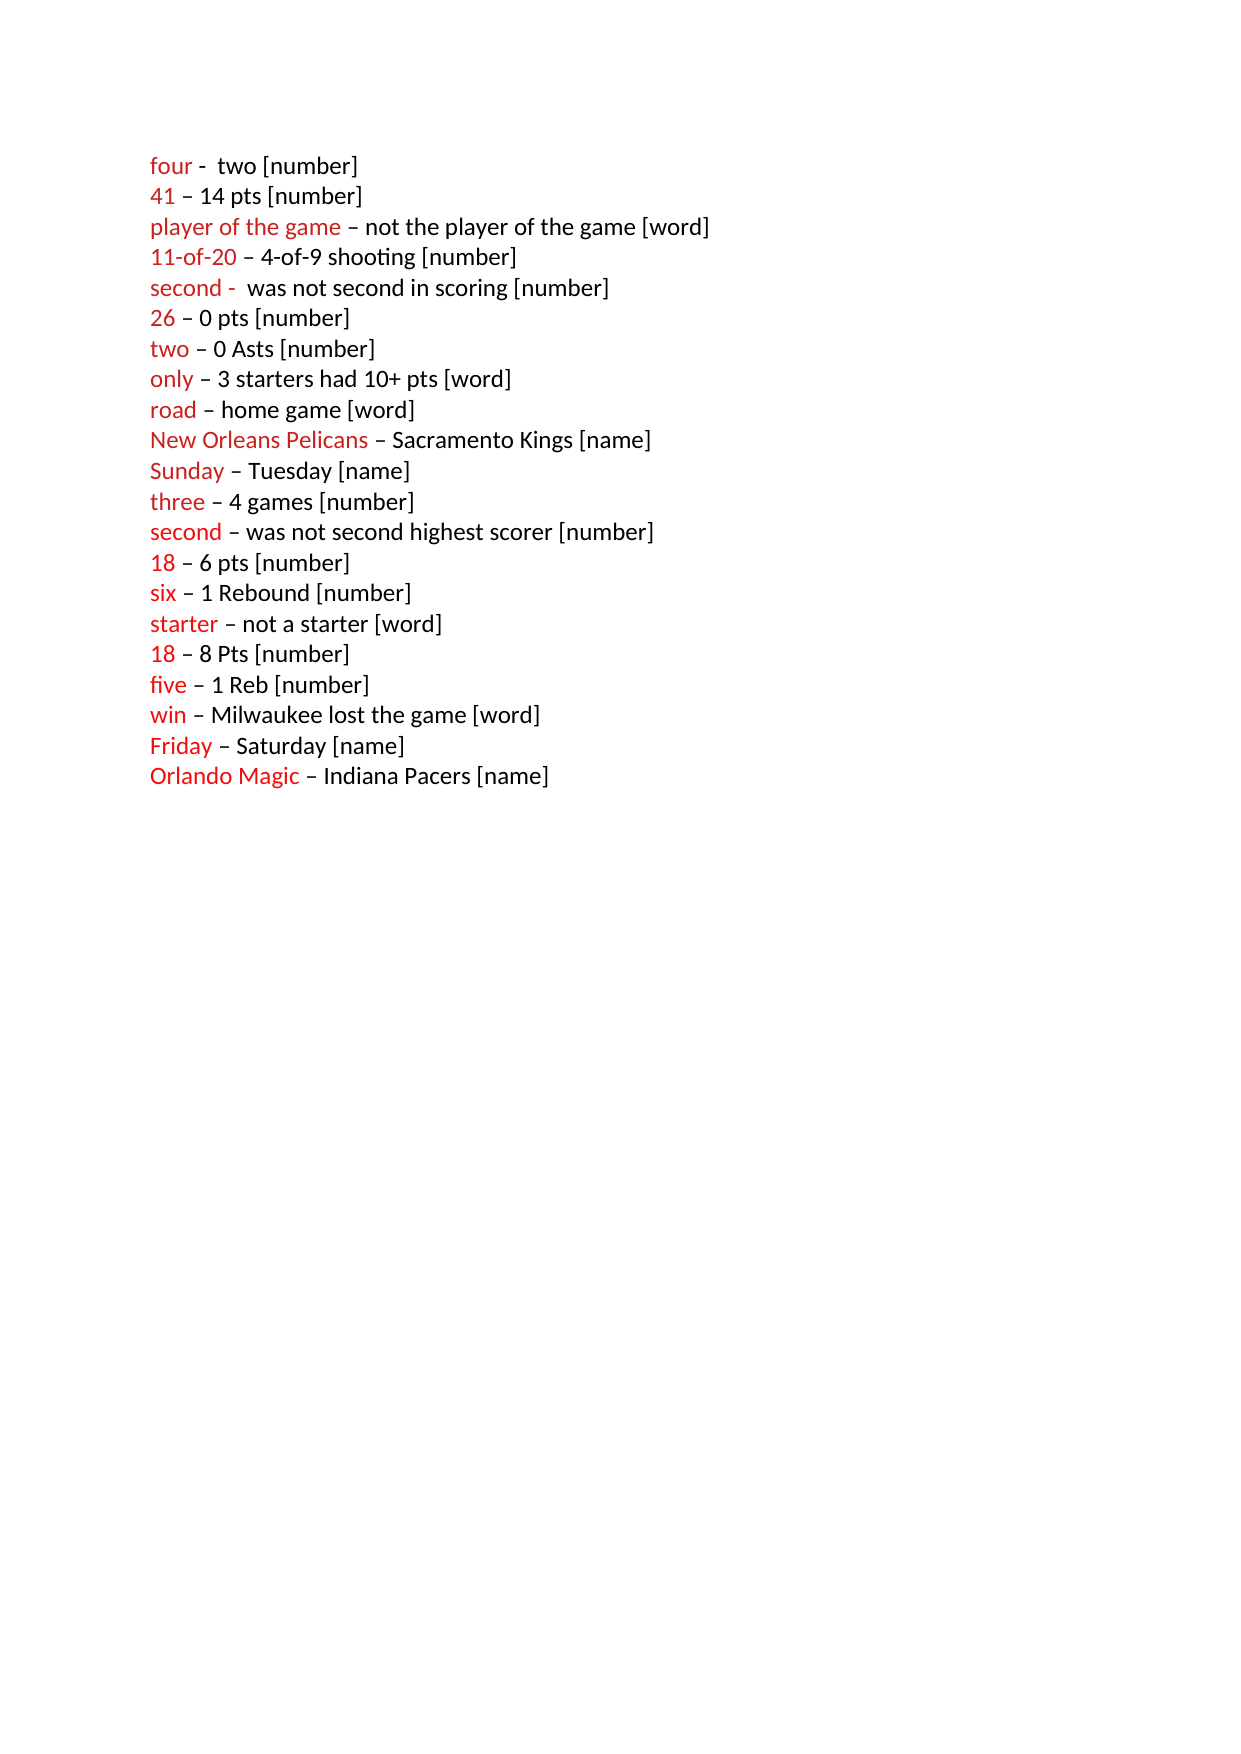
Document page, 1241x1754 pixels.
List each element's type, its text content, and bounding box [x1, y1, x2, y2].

text second - was not second in scoring [number] [150, 272, 1090, 303]
text six – 1 Rebound [number] [150, 577, 1090, 608]
text Orlando Magic – Indiana Pacers [name] [150, 760, 1090, 791]
text five – 1 Reb [number] [150, 669, 1090, 699]
text Friday – Saturday [name] [150, 730, 1090, 760]
text three – 4 games [number] [150, 486, 1090, 516]
text 41 – 14 pts [number] [150, 181, 1090, 211]
text player of the game – not the player of the game [word] [150, 211, 1090, 242]
text only – 3 starters had 10+ pts [word] [150, 364, 1090, 394]
text win – Milwaukee lost the game [word] [150, 699, 1090, 730]
text 18 – 8 Pts [number] [150, 638, 1090, 669]
text 26 – 0 pts [number] [150, 303, 1090, 333]
text two – 0 Asts [number] [150, 333, 1090, 364]
text 18 – 6 pts [number] [150, 547, 1090, 577]
text Sunday – Tuesday [name] [150, 455, 1090, 486]
text starter – not a starter [word] [150, 608, 1090, 638]
text road – home game [word] [150, 394, 1090, 425]
text second – was not second highest scorer [number] [150, 516, 1090, 547]
text 11-of-20 – 4-of-9 shooting [number] [150, 242, 1090, 272]
text four - two [number] [150, 150, 1090, 181]
text New Orleans Pelicans – Sacramento Kings [name] [150, 425, 1090, 455]
